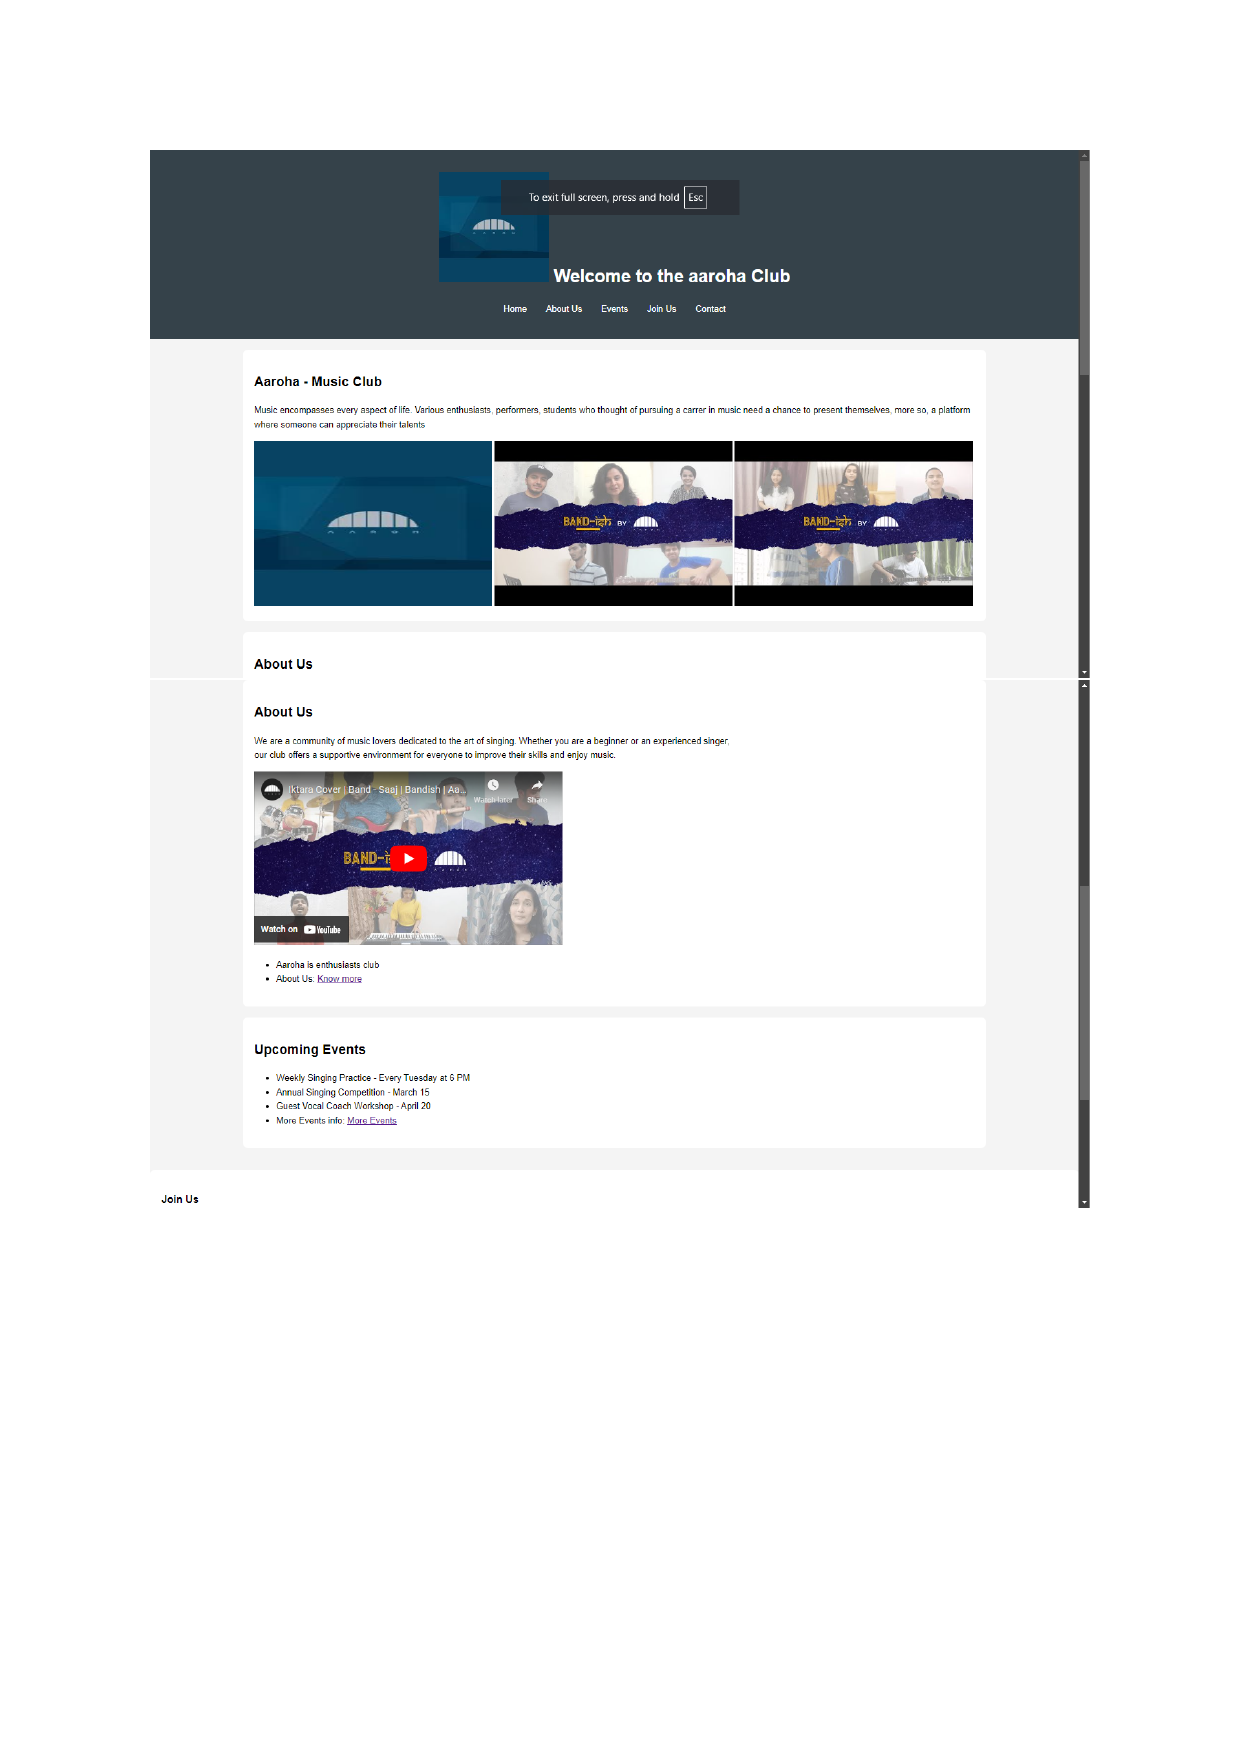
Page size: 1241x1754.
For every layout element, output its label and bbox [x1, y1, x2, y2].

picture [150, 680, 1090, 1208]
picture [150, 150, 1090, 678]
